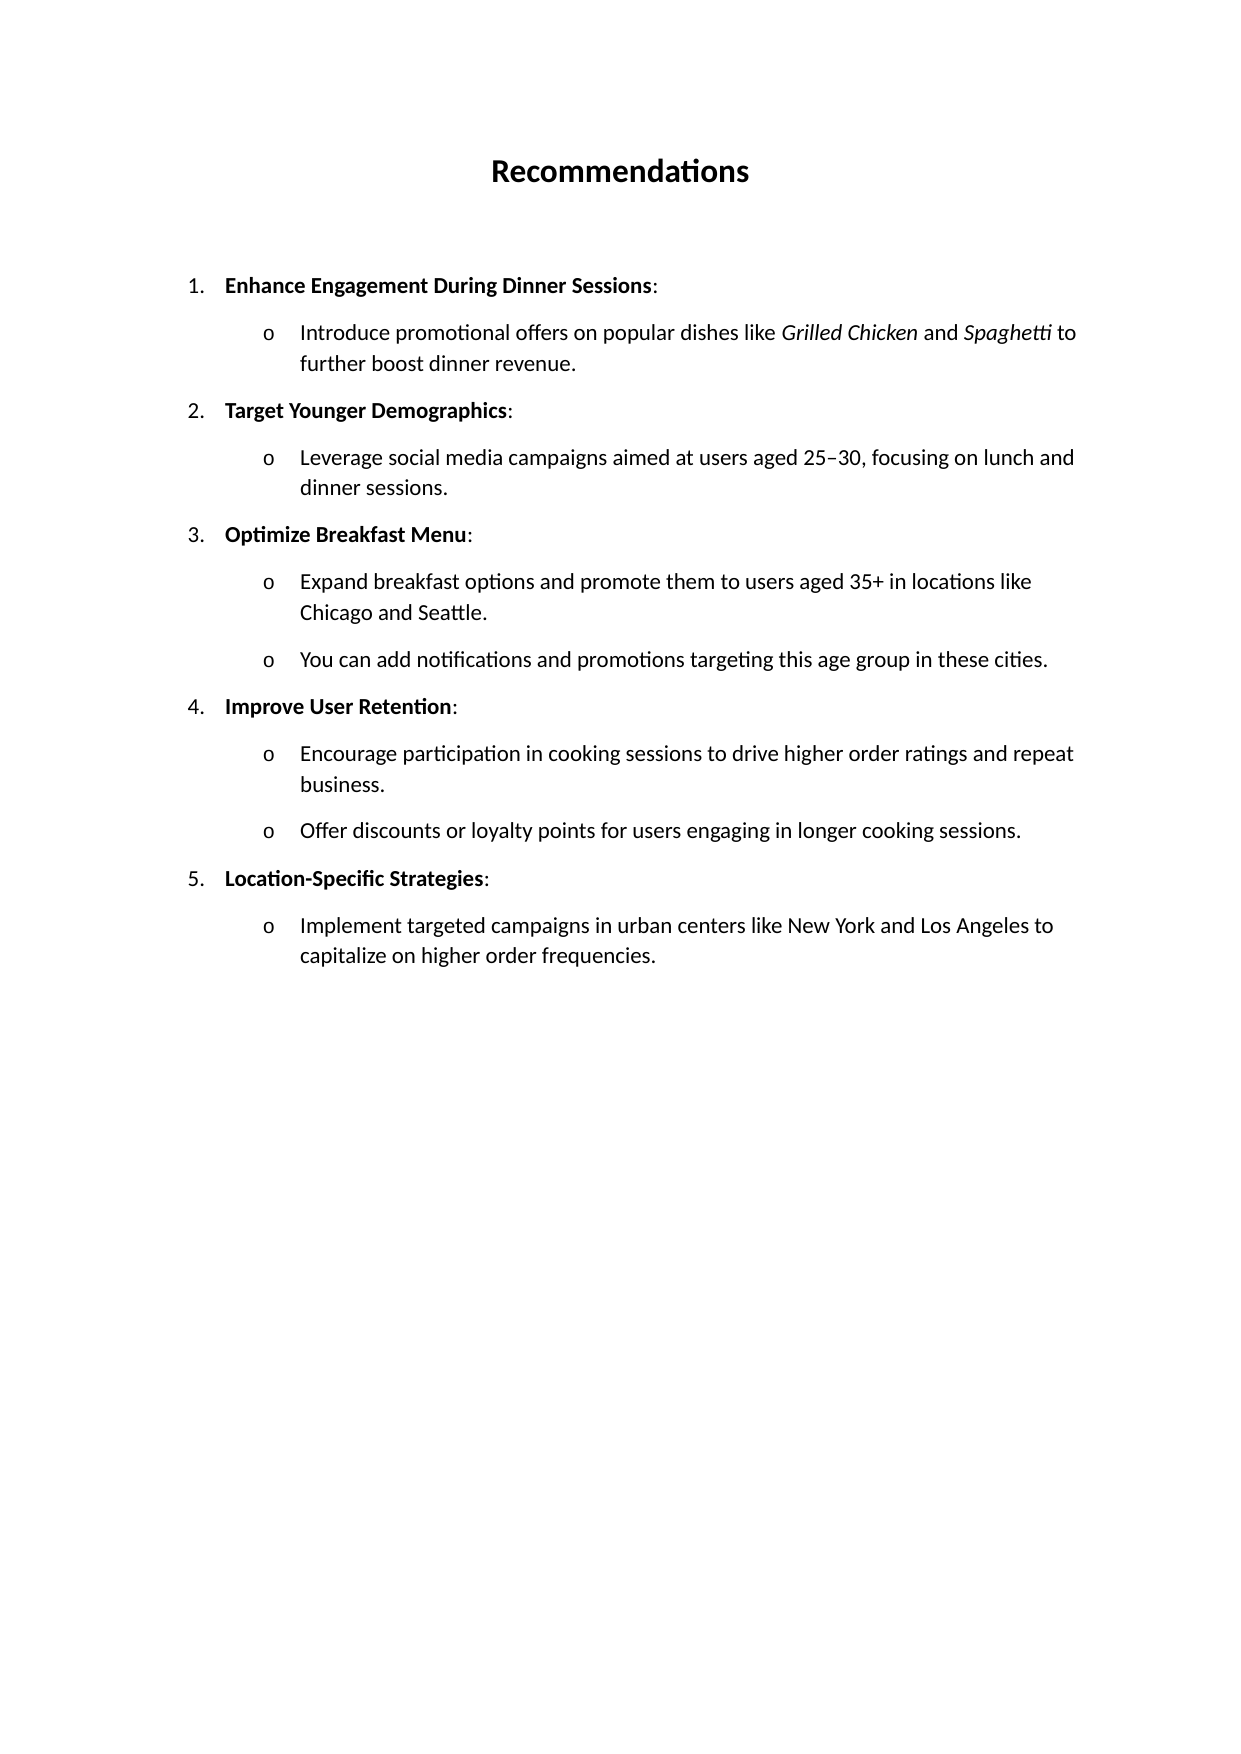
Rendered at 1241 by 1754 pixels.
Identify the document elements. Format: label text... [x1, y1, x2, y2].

list Implement targeted campaigns in urban centers like New York and Los Angeles to capitalize on higher order frequencies. [262, 911, 1090, 969]
list Improve User Retention: [187, 692, 1090, 720]
list Target Younger Demographics: [187, 396, 1090, 424]
list Expand breakfast options and promote them to users aged 35+ in locations like Chicago and Seattle. [262, 567, 1090, 626]
list Enhance Engagement During Dinner Sessions: [187, 271, 1090, 299]
list Offer discounts or loyalty points for users engaging in longer cooking sessions. [262, 817, 1090, 845]
list Location-Specific Strategies: [187, 864, 1090, 892]
list You can add notifications and promotions targeting this age group in these cities. [262, 645, 1090, 673]
list Encourage participation in cooking sessions to drive higher order ratings and repeat business. [262, 739, 1090, 798]
list Optimize Breakfast Menu: [187, 520, 1090, 548]
text Recommendations [150, 150, 1090, 191]
list Introduce promotional offers on popular dishes like Grilled Chicken and Spaghetti to further boost dinner revenue. [262, 318, 1090, 377]
list Leverage social media campaigns aimed at users aged 25–30, focusing on lunch and dinner sessions. [262, 443, 1090, 501]
